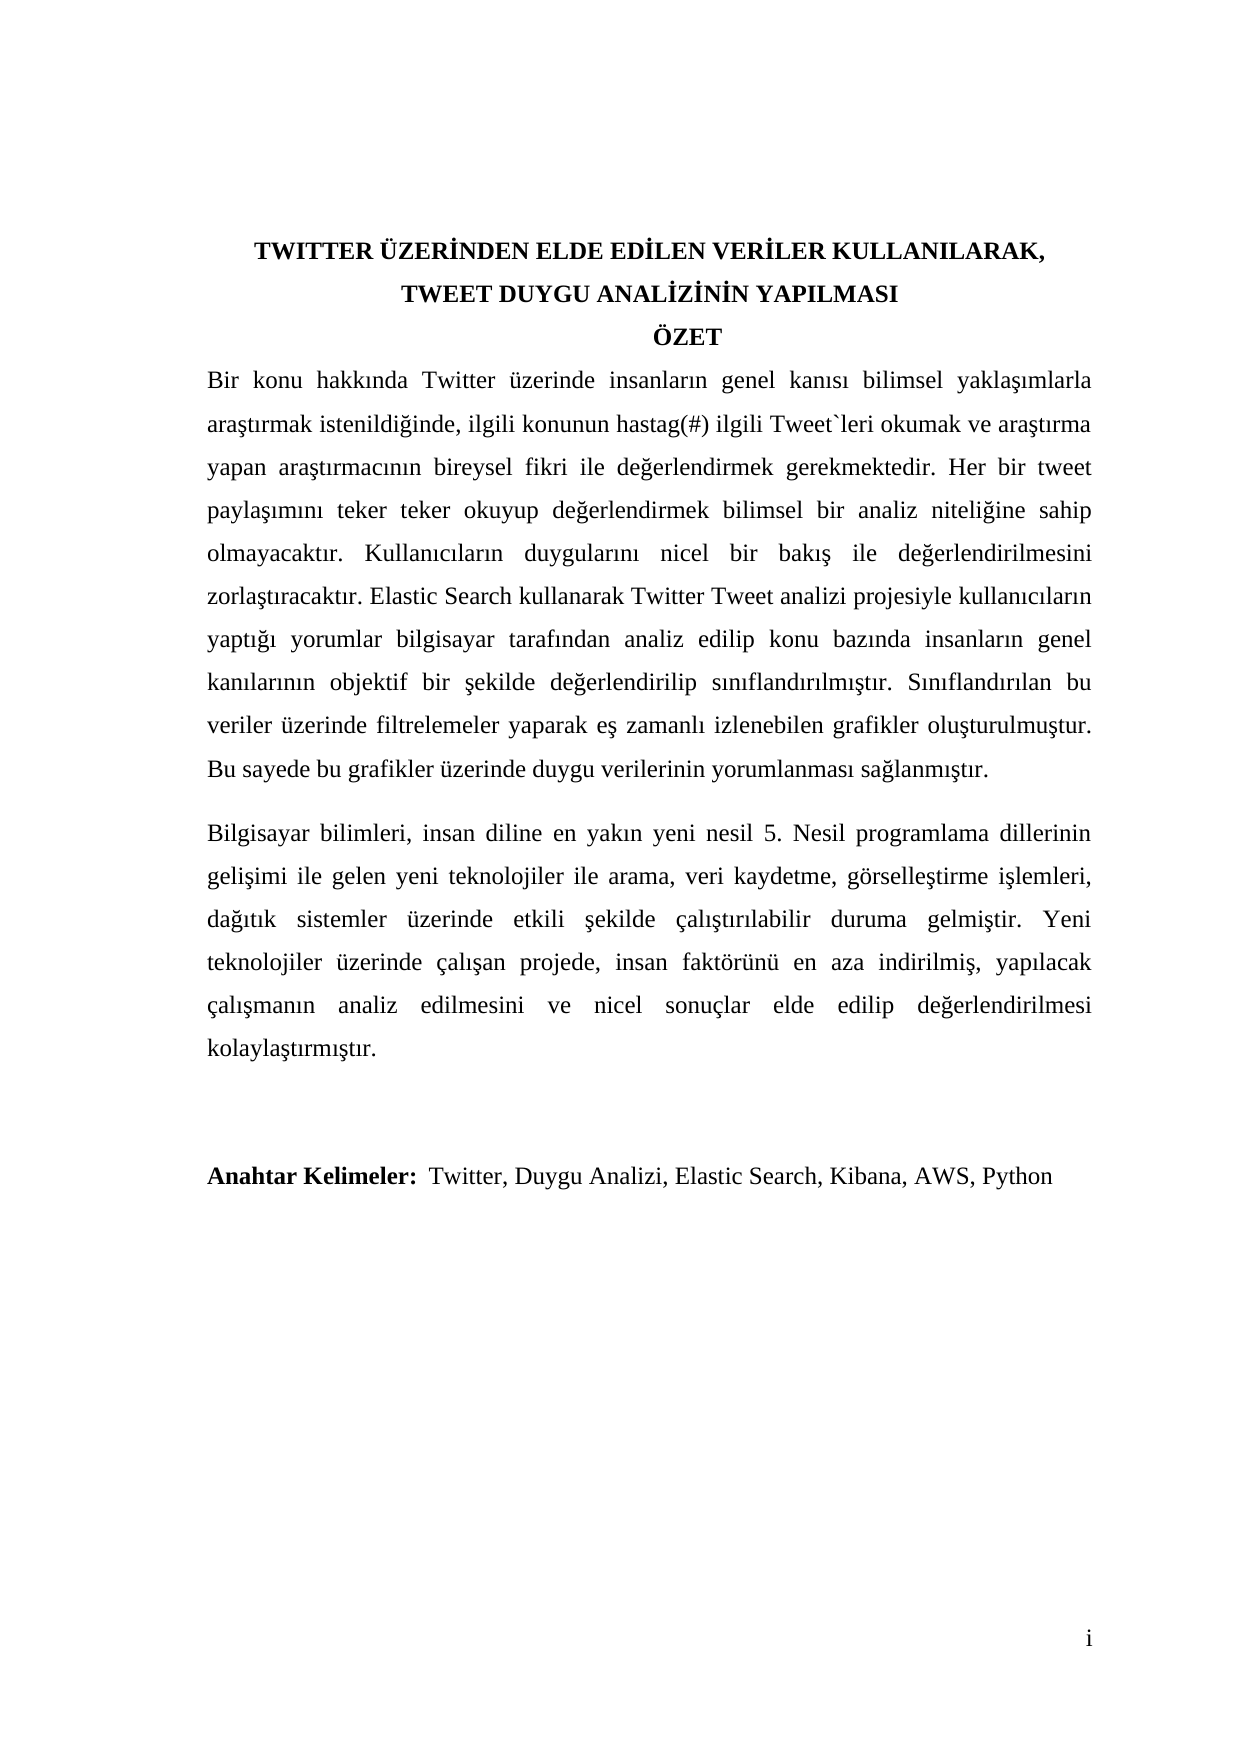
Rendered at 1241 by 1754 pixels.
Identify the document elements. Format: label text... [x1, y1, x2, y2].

text TWITTER ÜZERİNDEN ELDE EDİLEN VERİLER KULLANILARAK, TWEET DUYGU ANALİZİNİN YAPILMASI [207, 236, 1092, 308]
text Bilgisayar bilimleri, insan diline en yakın yeni nesil 5. Nesil programlama dillerinin gelişimi ile gelen yeni teknolojiler ile arama, veri kaydetme, görselleştirme işlemleri, dağıtık sistemler üzerinde etkili şekilde çalıştırılabilir duruma gelmiştir. Yeni teknolojiler üzerinde çalışan projede, insan faktörünü en aza indirilmiş, yapılacak çalışmanın analiz edilmesini ve nicel sonuçlar elde edilip değerlendirilmesi kolaylaştırmıştır. [207, 818, 1092, 1062]
text Anahtar Kelimeler: Twitter, Duygu Analizi, Elastic Search, Kibana, AWS, Python [207, 1161, 1094, 1190]
text Bir konu hakkında Twitter üzerinde insanların genel kanısı bilimsel yaklaşımlarla araştırmak istenildiğinde, ilgili konunun hastag(#) ilgili Tweet`leri okumak ve araştırma yapan araştırmacının bireysel fikri ile değerlendirmek gerekmektedir. Her bir tweet paylaşımını teker teker okuyup değerlendirmek bilimsel bir analiz niteliğine sahip olmayacaktır. Kullanıcıların duygularını nicel bir bakış ile değerlendirilmesini zorlaştıracaktır. Elastic Search kullanarak Twitter Tweet analizi projesiyle kullanıcıların yaptığı yorumlar bilgisayar tarafından analiz edilip konu bazında insanların genel kanılarının objektif bir şekilde değerlendirilip sınıflandırılmıştır. Sınıflandırılan bu veriler üzerinde filtrelemeler yaparak eş zamanlı izlenebilen grafikler oluşturulmuştur. Bu sayede bu grafikler üzerinde duygu verilerinin yorumlanması sağlanmıştır. [207, 366, 1092, 782]
subtitle ÖZET [207, 322, 1094, 351]
